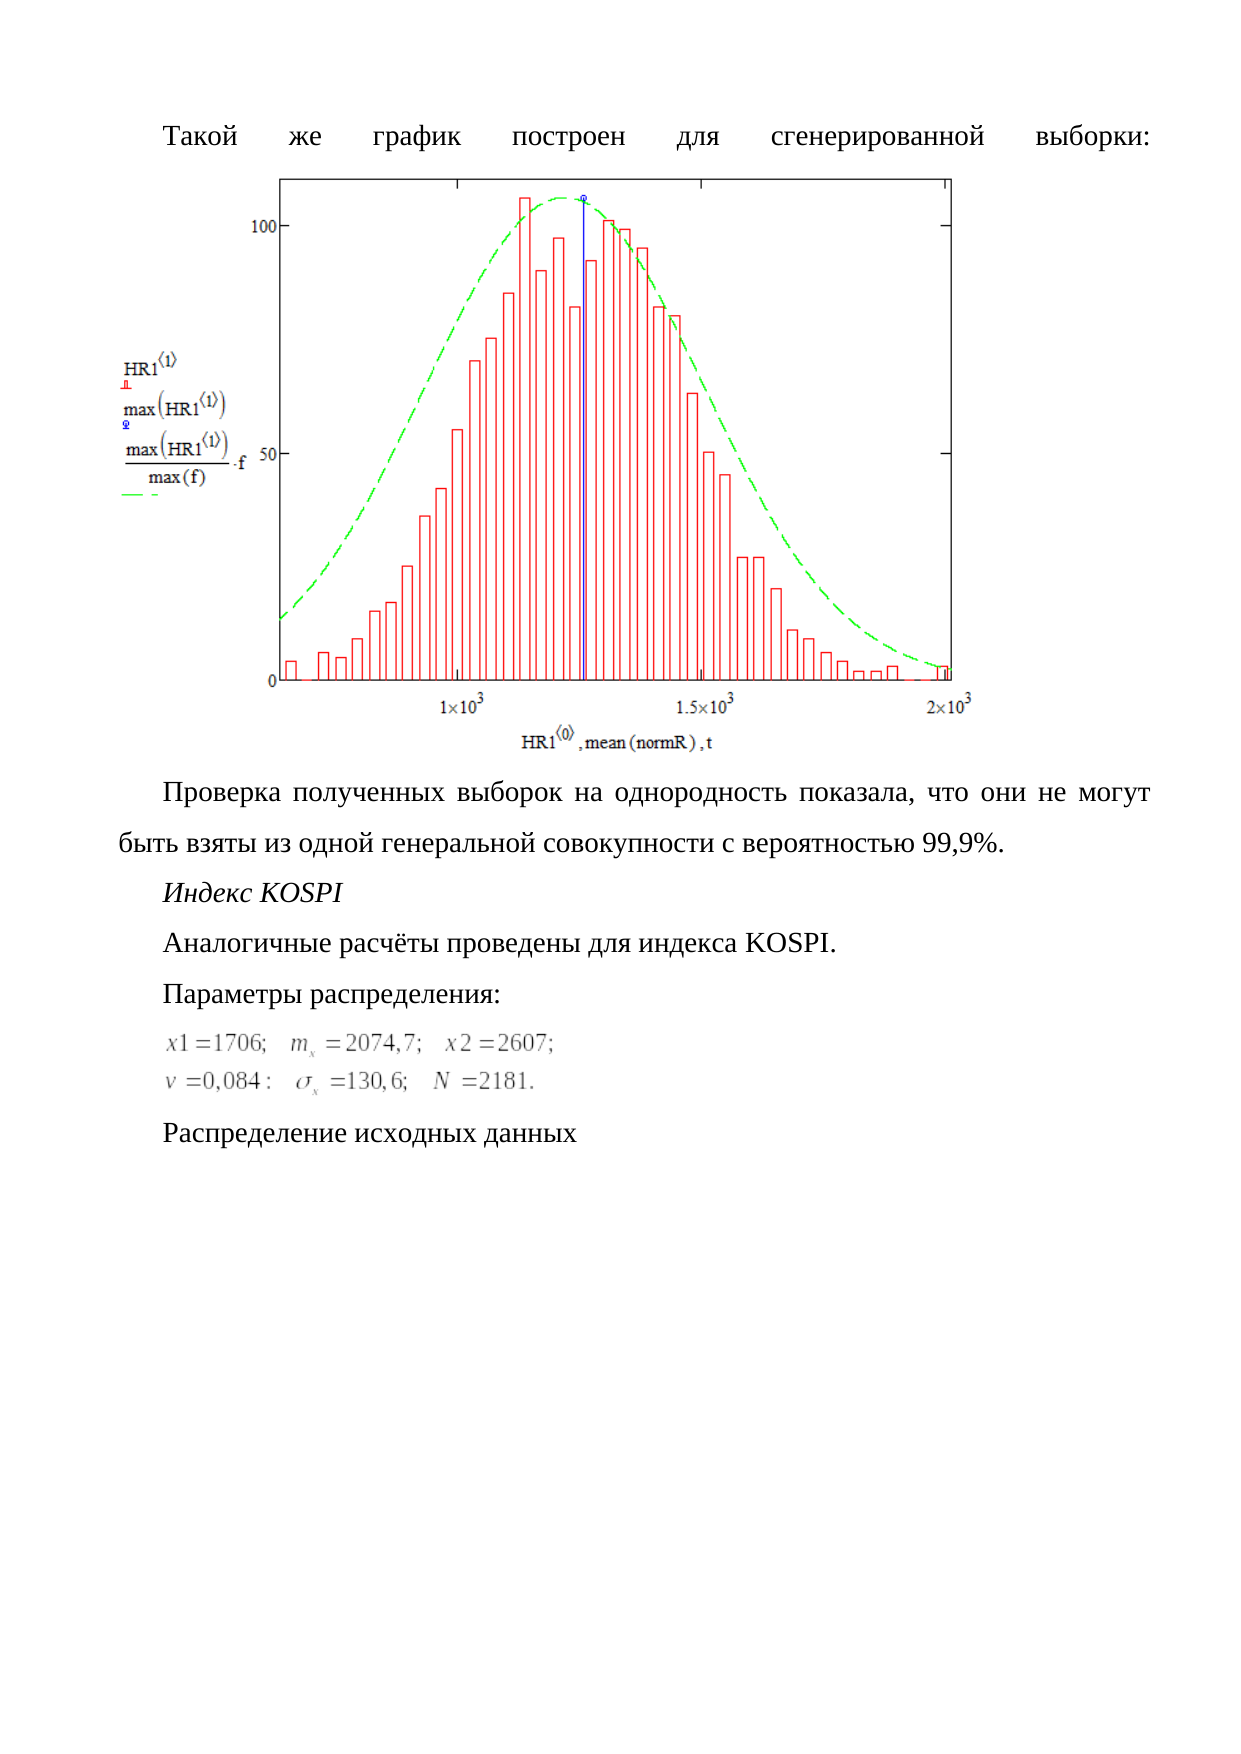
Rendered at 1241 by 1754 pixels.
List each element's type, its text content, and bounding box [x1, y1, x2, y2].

picture [118, 165, 977, 761]
text Аналогичные расчёты проведены для индекса KOSPI. [118, 926, 1152, 959]
text Параметры распределения: [118, 976, 1152, 1009]
text Распределение исходных данных [118, 1116, 1152, 1149]
text Проверка полученных выборок на однородность показала, что они не могут быть взяты из одной генеральной совокупности с вероятностью 99,9%. [118, 774, 1152, 858]
text Индекс KOSPI [118, 875, 1152, 909]
